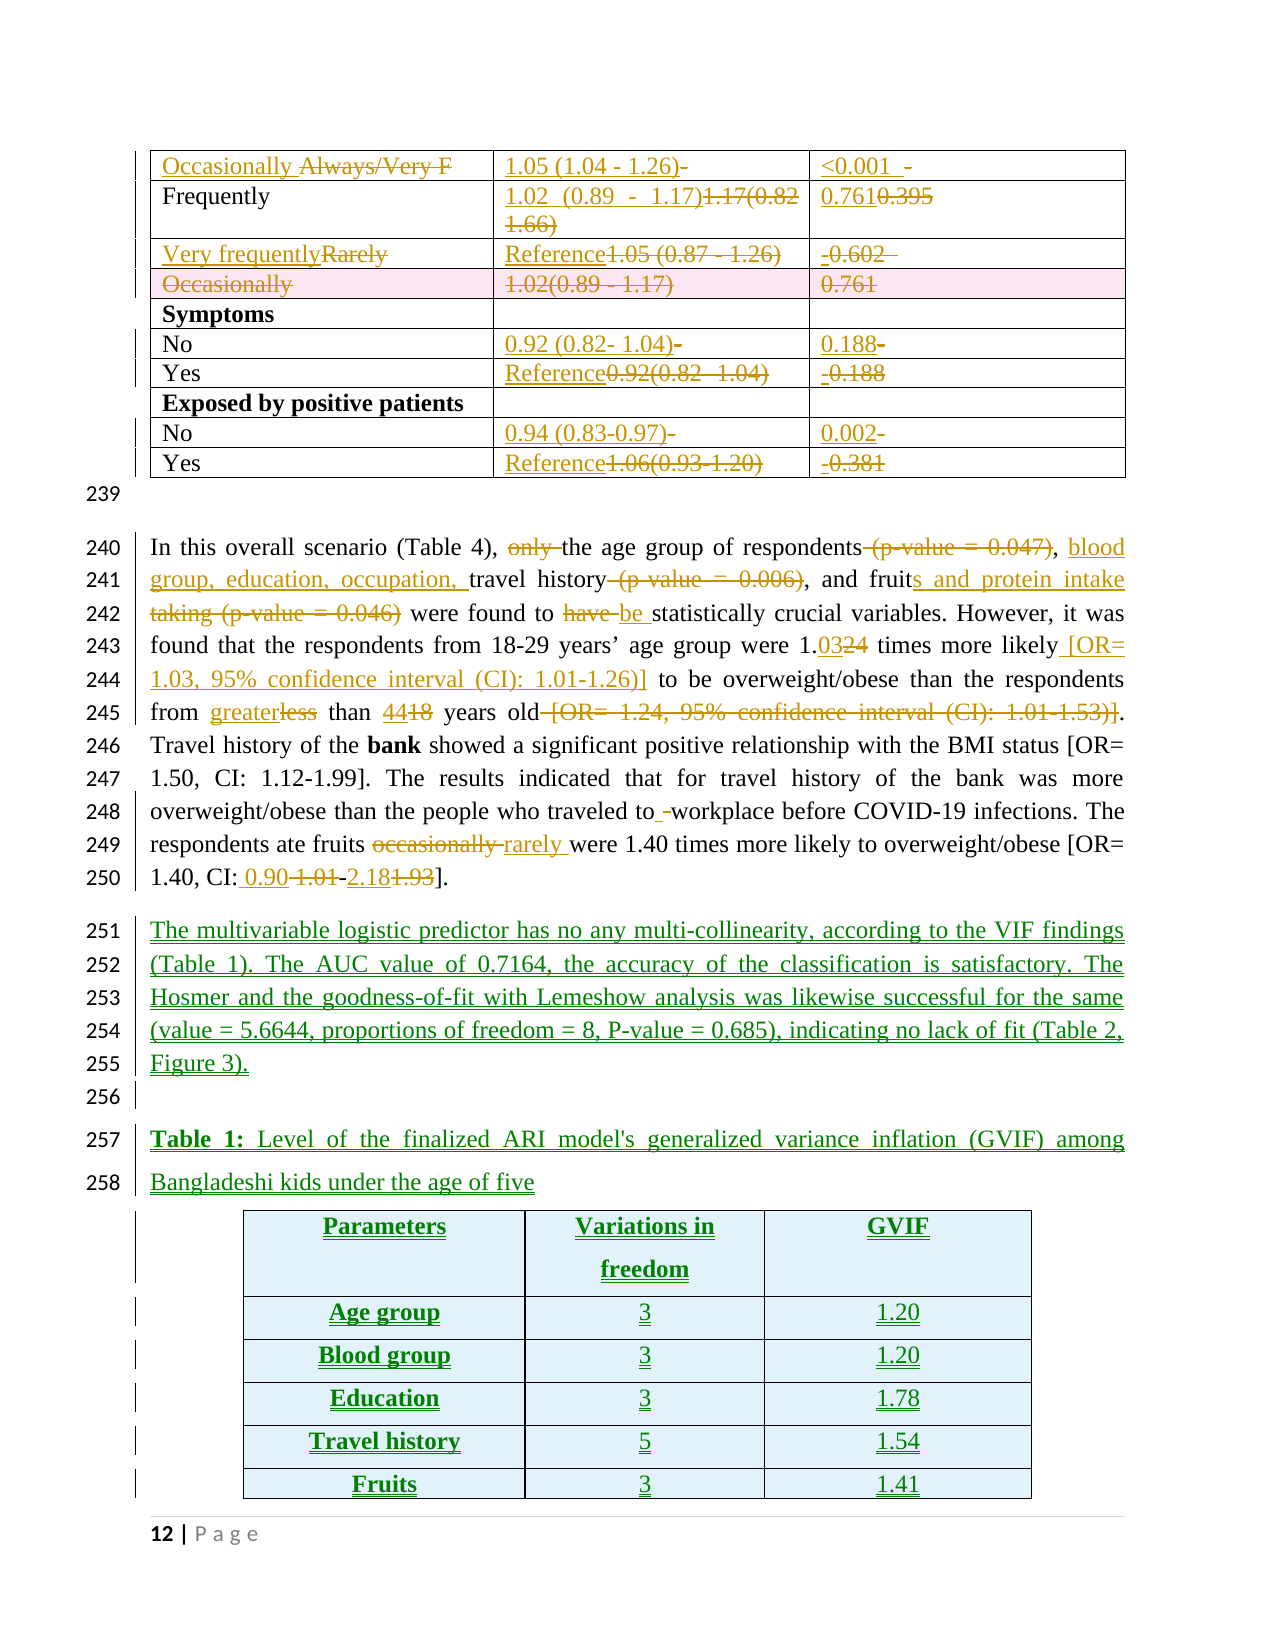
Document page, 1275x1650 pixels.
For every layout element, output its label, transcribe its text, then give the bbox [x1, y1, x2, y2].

table_cell [810, 329, 1125, 357]
table_cell Yes [151, 359, 493, 387]
table_cell [810, 239, 1125, 268]
table_cell [494, 181, 809, 238]
table_cell [810, 448, 1125, 477]
table_cell No [151, 329, 493, 357]
table_cell [810, 151, 1125, 180]
table_cell [494, 418, 809, 447]
table_cell [151, 151, 493, 180]
table_cell [151, 239, 493, 268]
table_cell Frequently [151, 181, 493, 238]
table_cell [494, 239, 809, 268]
table_cell [494, 299, 809, 328]
text In this overall scenario (Table 4), the age group of respondents, travel history, and fruit were found to statistically crucial variables. However, it was found that the respondents from 18-29 years’ age group were 1. times more likely to be overweight/obese than the respondents from than years old. Travel history of the bank showed a significant positive relationship with the BMI status [OR= 1.50, CI: 1.12-1.99]. The results indicated that for travel history of the bank was more overweight/obese than the people who traveled toworkplace before COVID-19 infections. The respondents ate fruits were 1.40 times more likely to overweight/obese [OR= 1.40, CI:-]. [150, 532, 1125, 891]
table_cell No [151, 418, 493, 447]
table_cell [810, 299, 1125, 328]
table_cell [810, 418, 1125, 447]
table_cell Exposed by positive patients [151, 388, 493, 417]
table_cell [494, 359, 809, 387]
table_cell [810, 388, 1125, 417]
table_cell [810, 181, 1125, 238]
table_cell Symptoms [151, 299, 493, 328]
table_cell [494, 388, 809, 417]
table_cell [494, 448, 809, 477]
table_cell Yes [151, 448, 493, 477]
table_cell [810, 359, 1125, 387]
table_cell [494, 329, 809, 357]
table_cell [494, 151, 809, 180]
